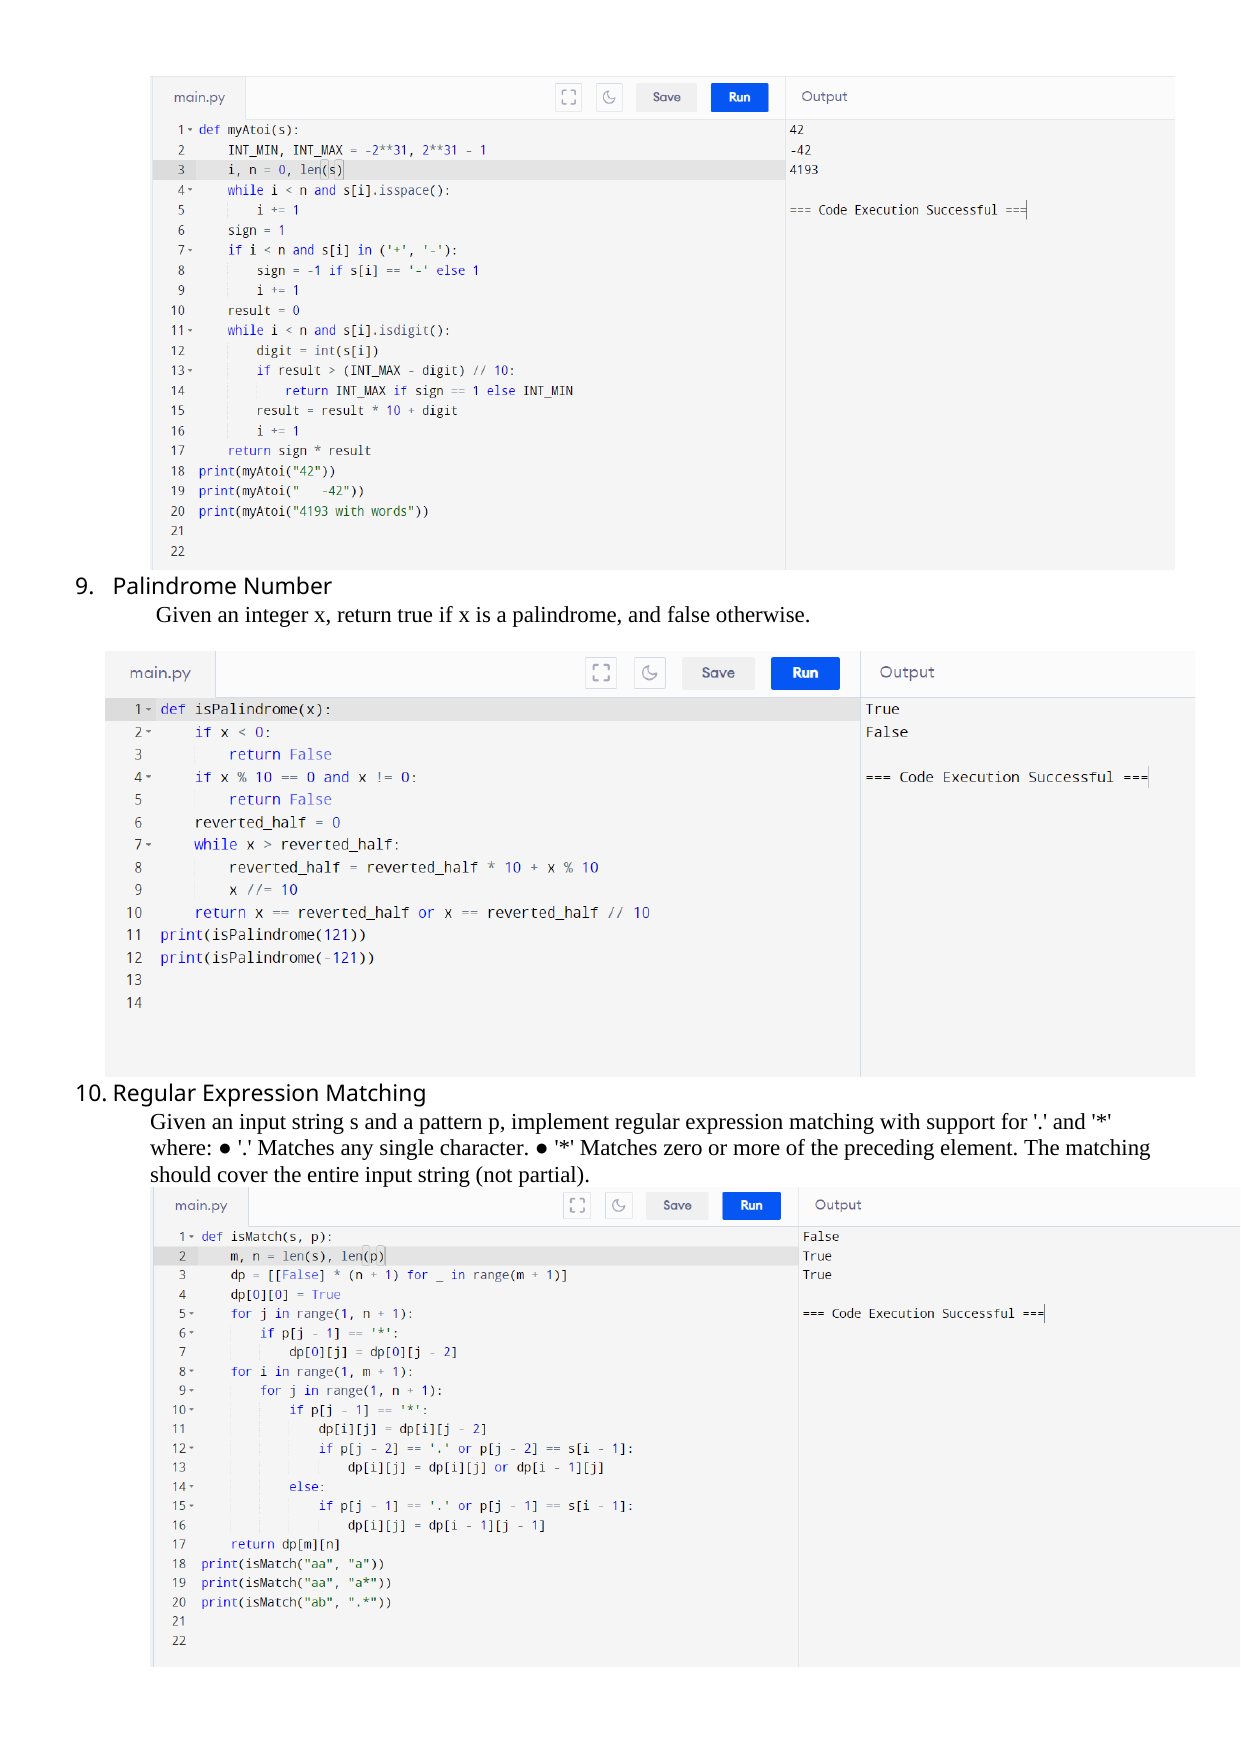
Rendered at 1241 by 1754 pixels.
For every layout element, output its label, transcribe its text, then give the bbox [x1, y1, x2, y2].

text Given an input string s and a pattern p, implement regular expression matching with support for '.' and '*' where: ● '.' Matches any single character. ● '*' Matches zero or more of the preceding element. The matching should cover the entire input string (not partial). [150, 1108, 1165, 1187]
text Given an integer x, return true if x is a palindrome, and false otherwise. [150, 601, 1165, 627]
picture [150, 1187, 1241, 1667]
picture [150, 75, 1175, 570]
list Palindrome Number [75, 569, 1165, 601]
picture [105, 651, 1196, 1077]
